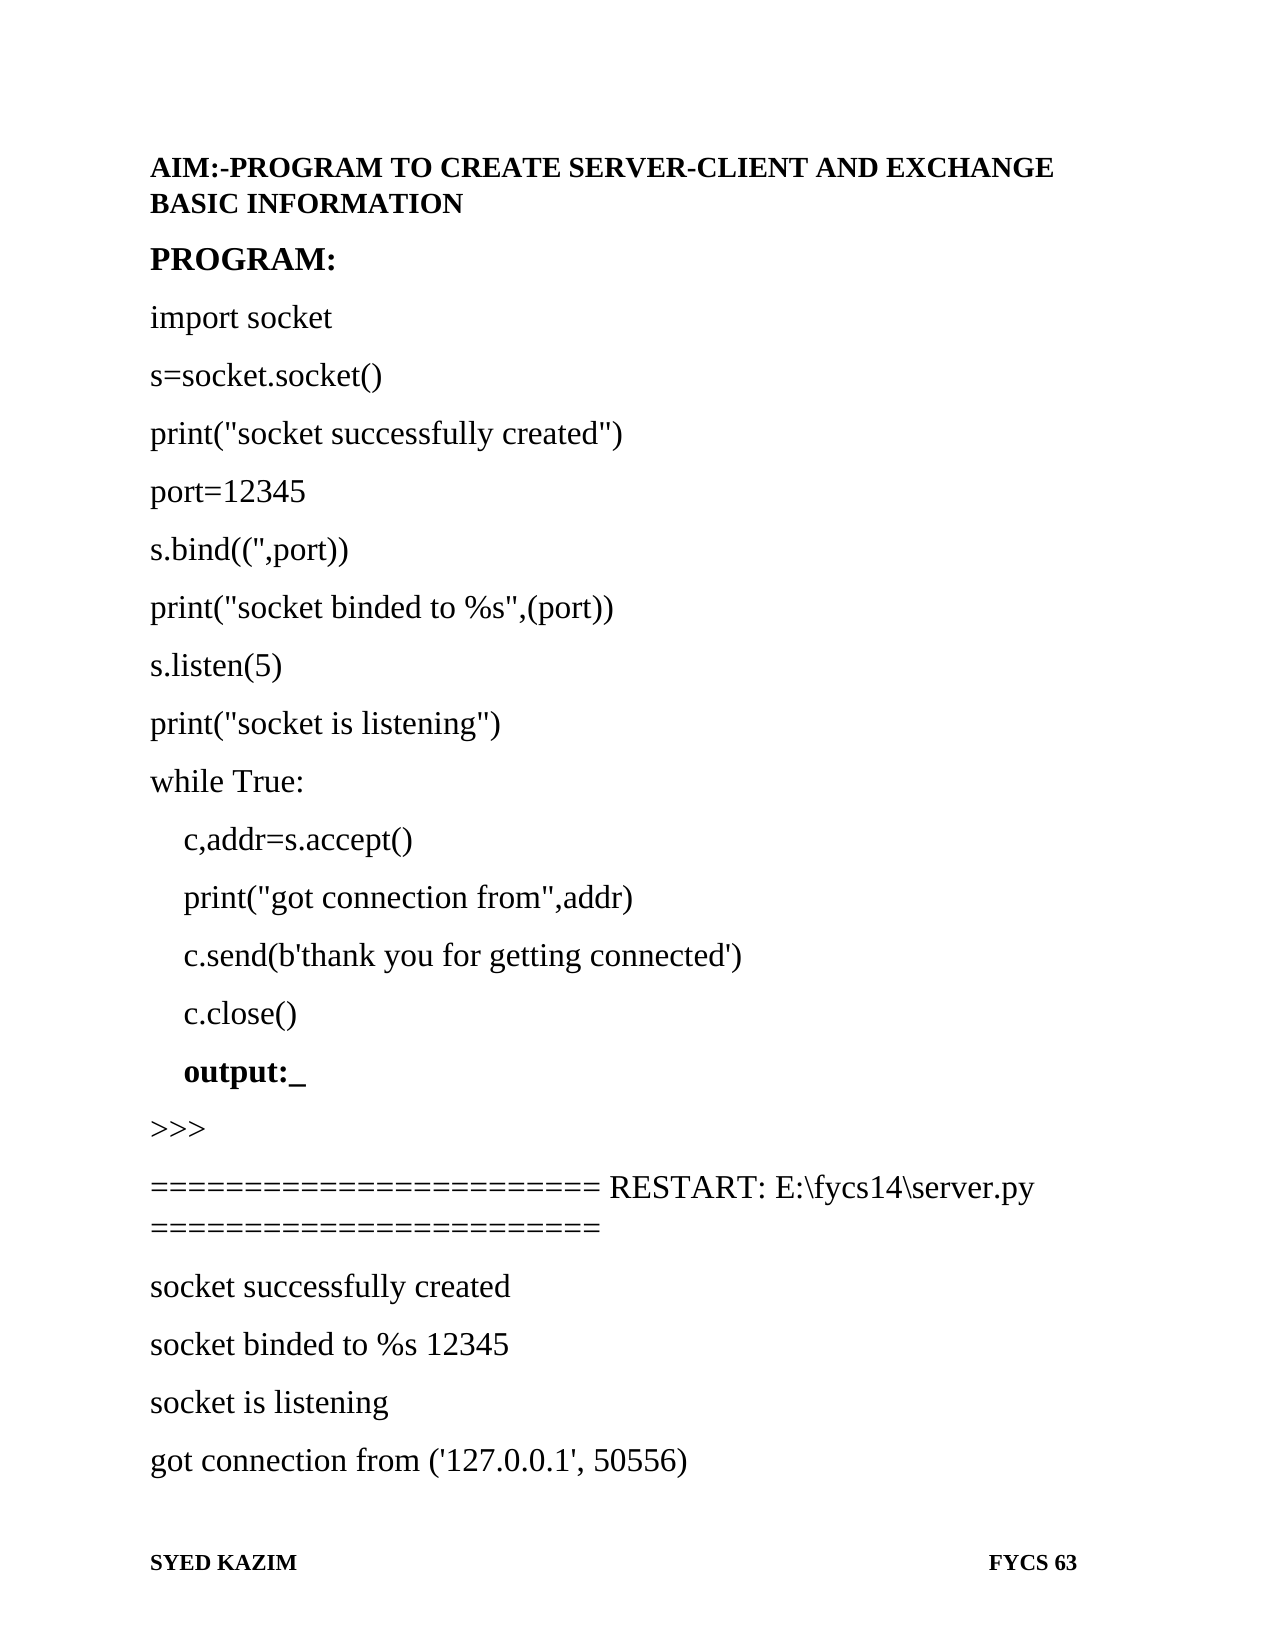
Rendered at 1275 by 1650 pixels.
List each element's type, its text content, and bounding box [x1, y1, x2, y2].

text socket binded to %s 12345 [150, 1325, 1125, 1363]
text port=12345 [150, 471, 1125, 509]
text print("socket binded to %s",(port)) [150, 587, 1125, 625]
text got connection from ('127.0.0.1', 50556) [150, 1441, 1125, 1479]
text output:_ [150, 1051, 1125, 1089]
text print("socket is listening") [150, 703, 1125, 741]
text s.listen(5) [150, 645, 1125, 683]
text c,addr=s.accept() [150, 819, 1125, 857]
text ======================== RESTART: E:\fycs14\server.py ======================== [150, 1167, 1125, 1247]
text print("socket successfully created") [150, 413, 1125, 451]
text c.close() [150, 993, 1125, 1032]
text c.send(b'thank you for getting connected') [150, 935, 1125, 973]
text socket is listening [150, 1383, 1125, 1421]
text while True: [150, 761, 1125, 799]
text s=socket.socket() [150, 355, 1125, 393]
text socket successfully created [150, 1267, 1125, 1305]
text import socket [150, 297, 1125, 335]
text PROGRAM: [150, 239, 1125, 277]
text AIM:-PROGRAM TO CREATE SERVER-CLIENT AND EXCHANGE BASIC INFORMATION [150, 150, 1125, 220]
text >>> [150, 1109, 1125, 1148]
text s.bind(('',port)) [150, 529, 1125, 567]
text print("got connection from",addr) [150, 877, 1125, 916]
